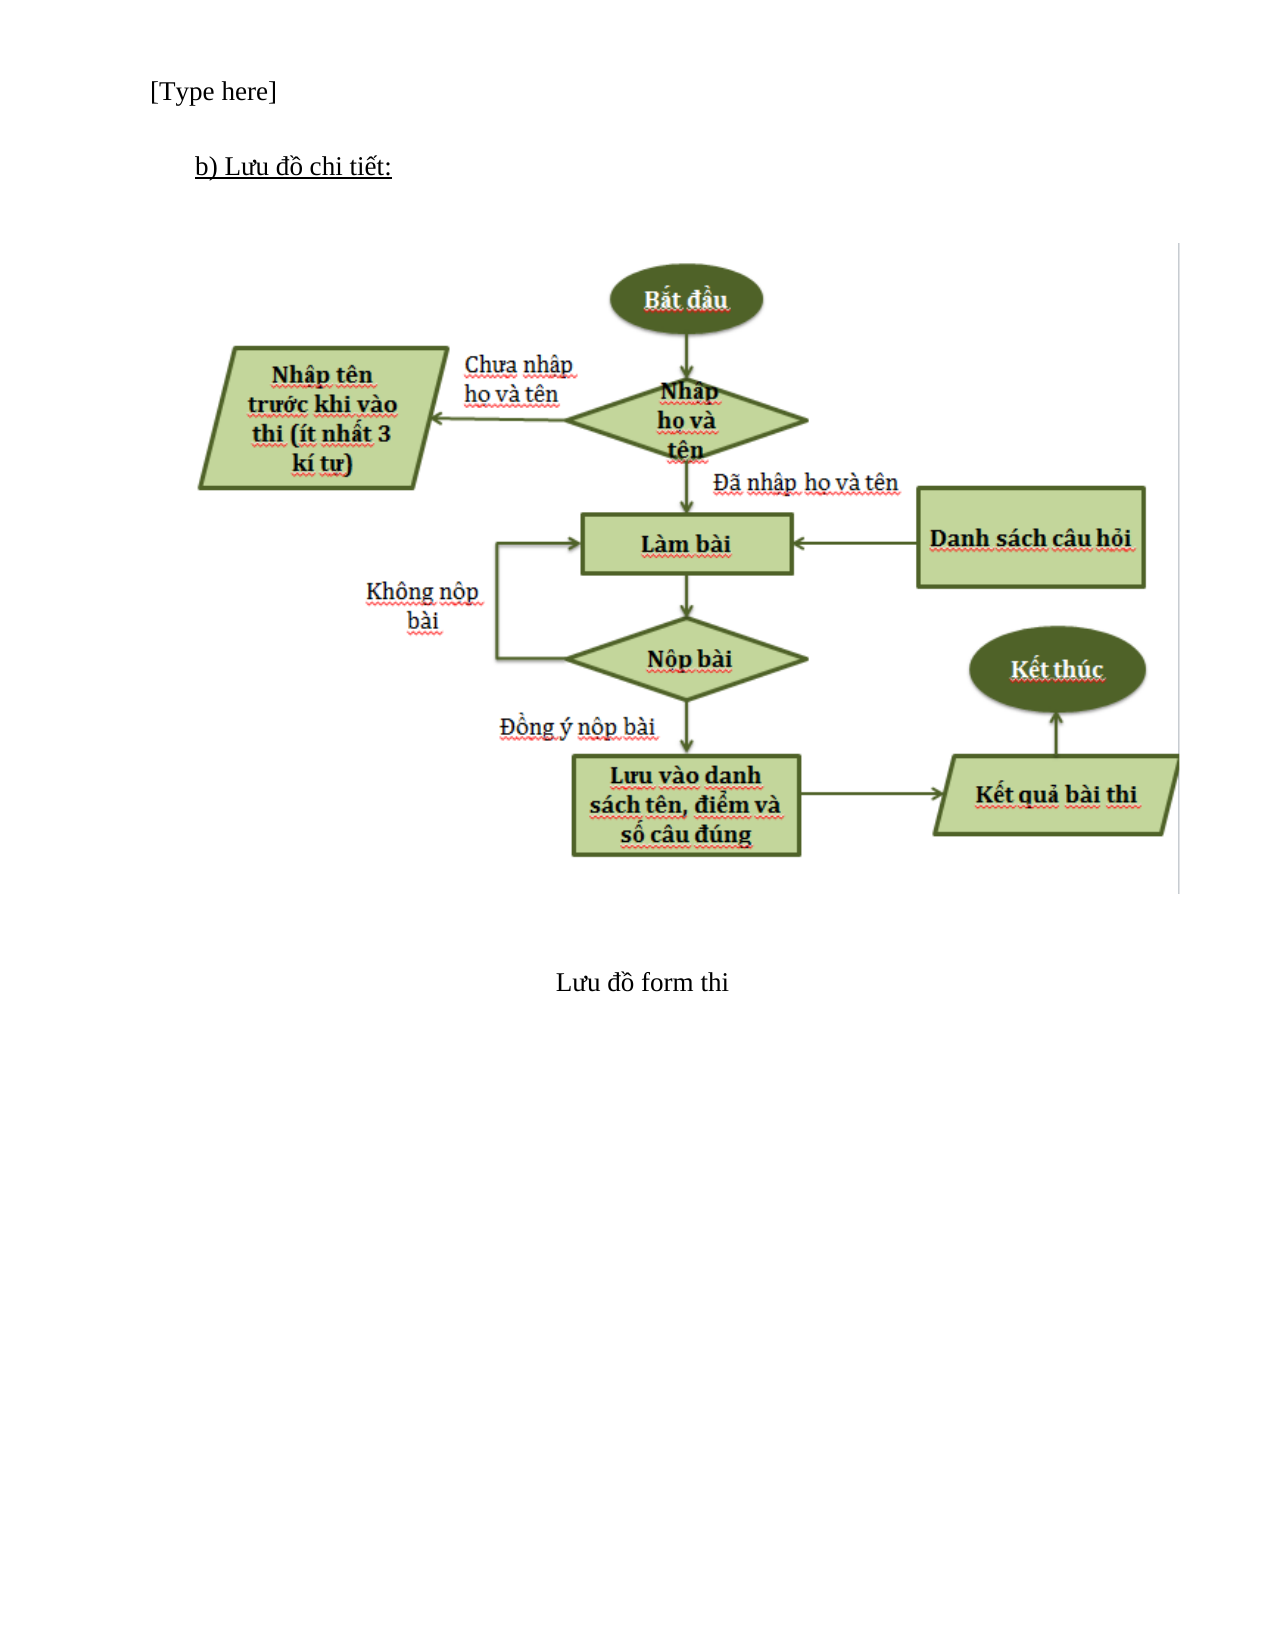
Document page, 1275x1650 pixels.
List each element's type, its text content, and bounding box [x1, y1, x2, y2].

picture [195, 243, 1180, 894]
text b) Lưu đồ chi tiết: [195, 150, 1134, 181]
text Lưu đồ form thi [150, 966, 1134, 997]
